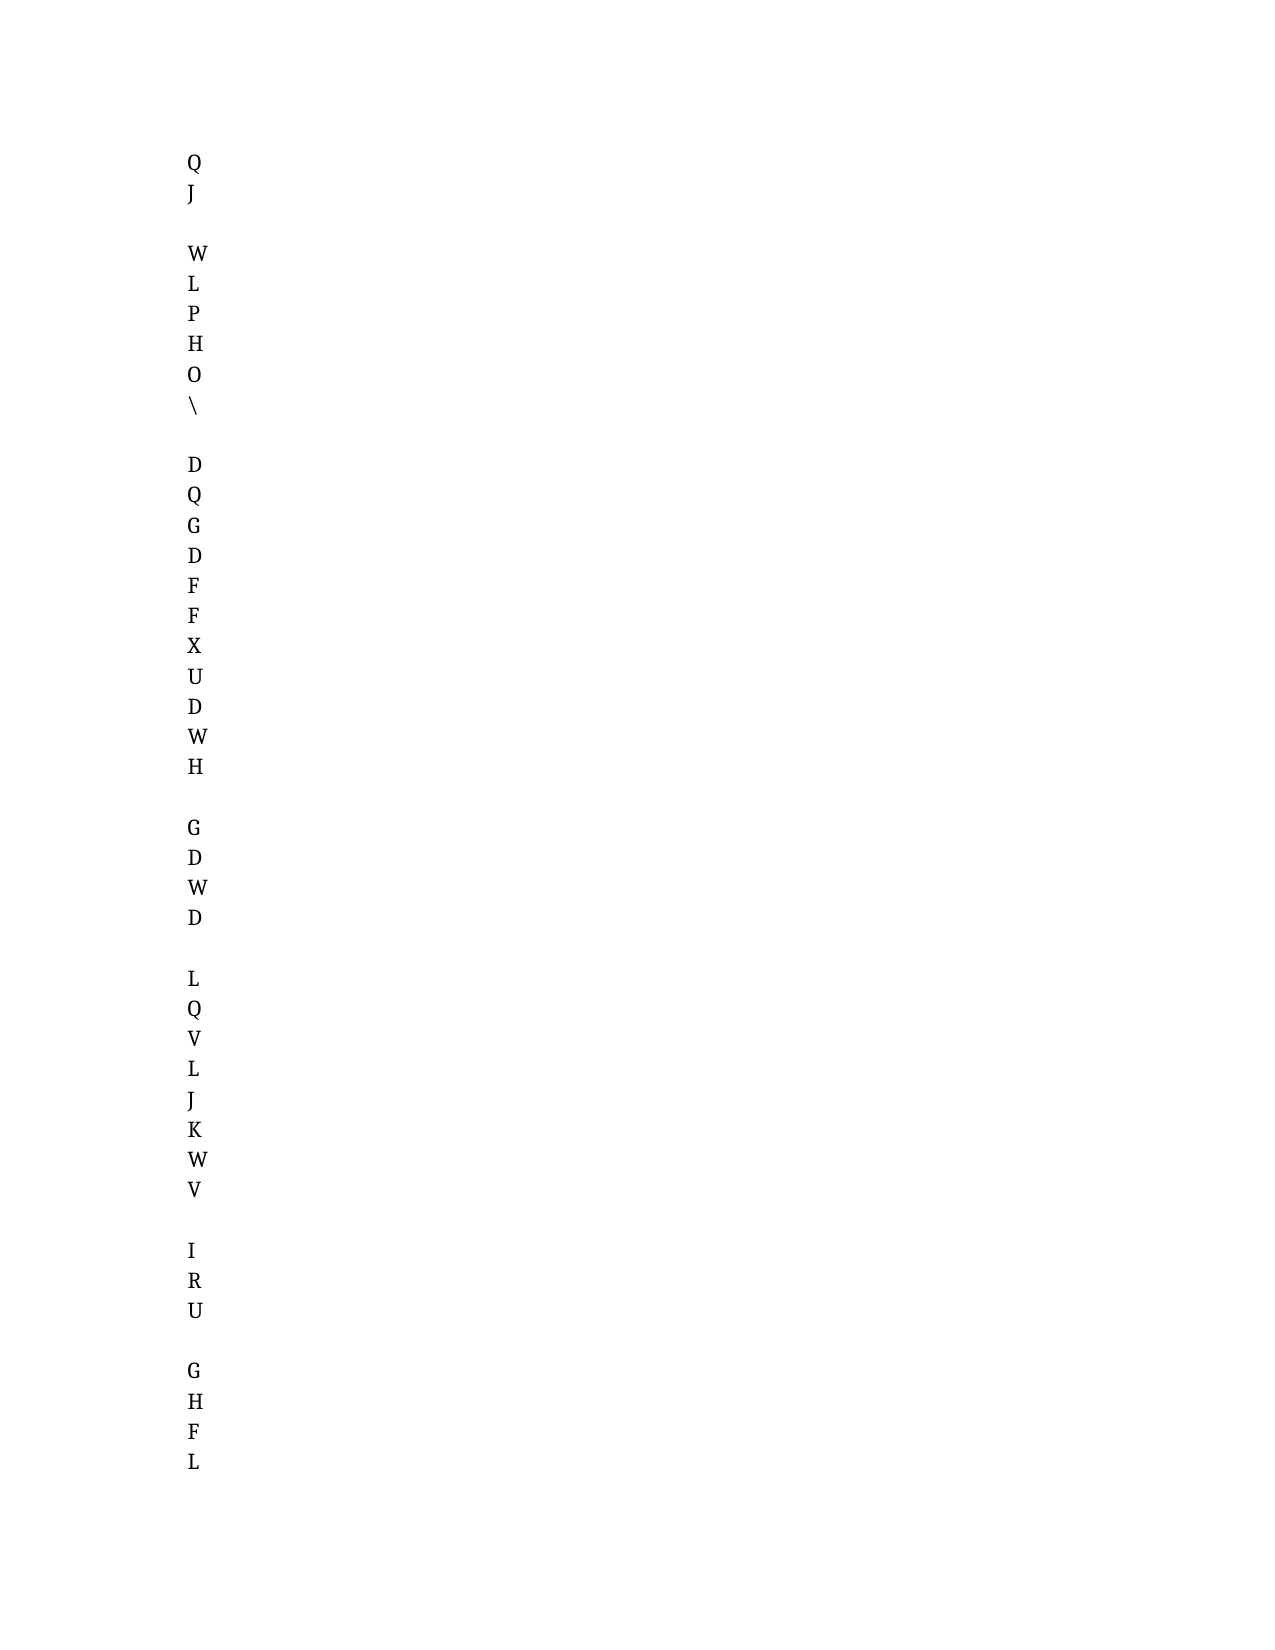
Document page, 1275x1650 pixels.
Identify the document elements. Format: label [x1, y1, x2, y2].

text [187, 150, 1087, 1475]
